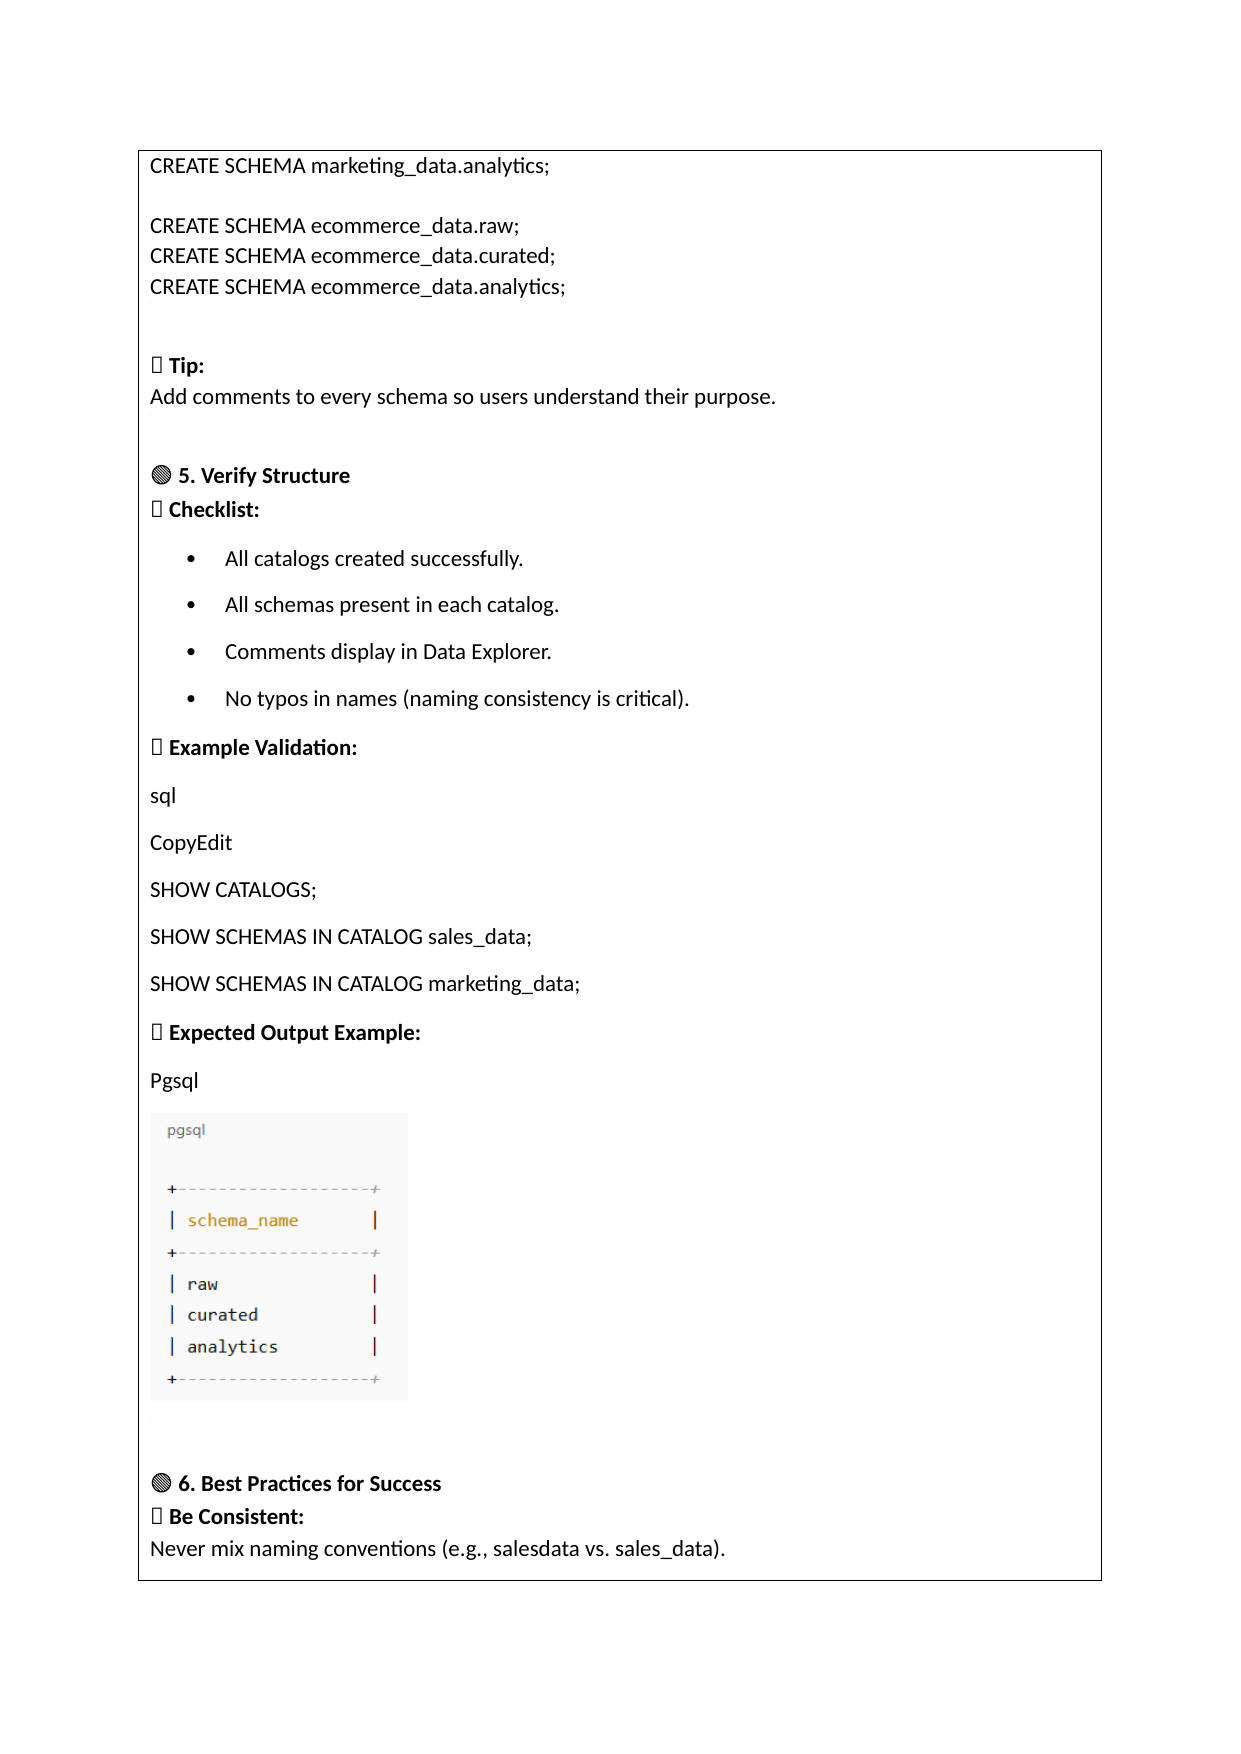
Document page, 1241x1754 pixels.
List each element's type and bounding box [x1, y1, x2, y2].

picture [150, 1113, 408, 1401]
table_cell [139, 151, 1101, 1580]
